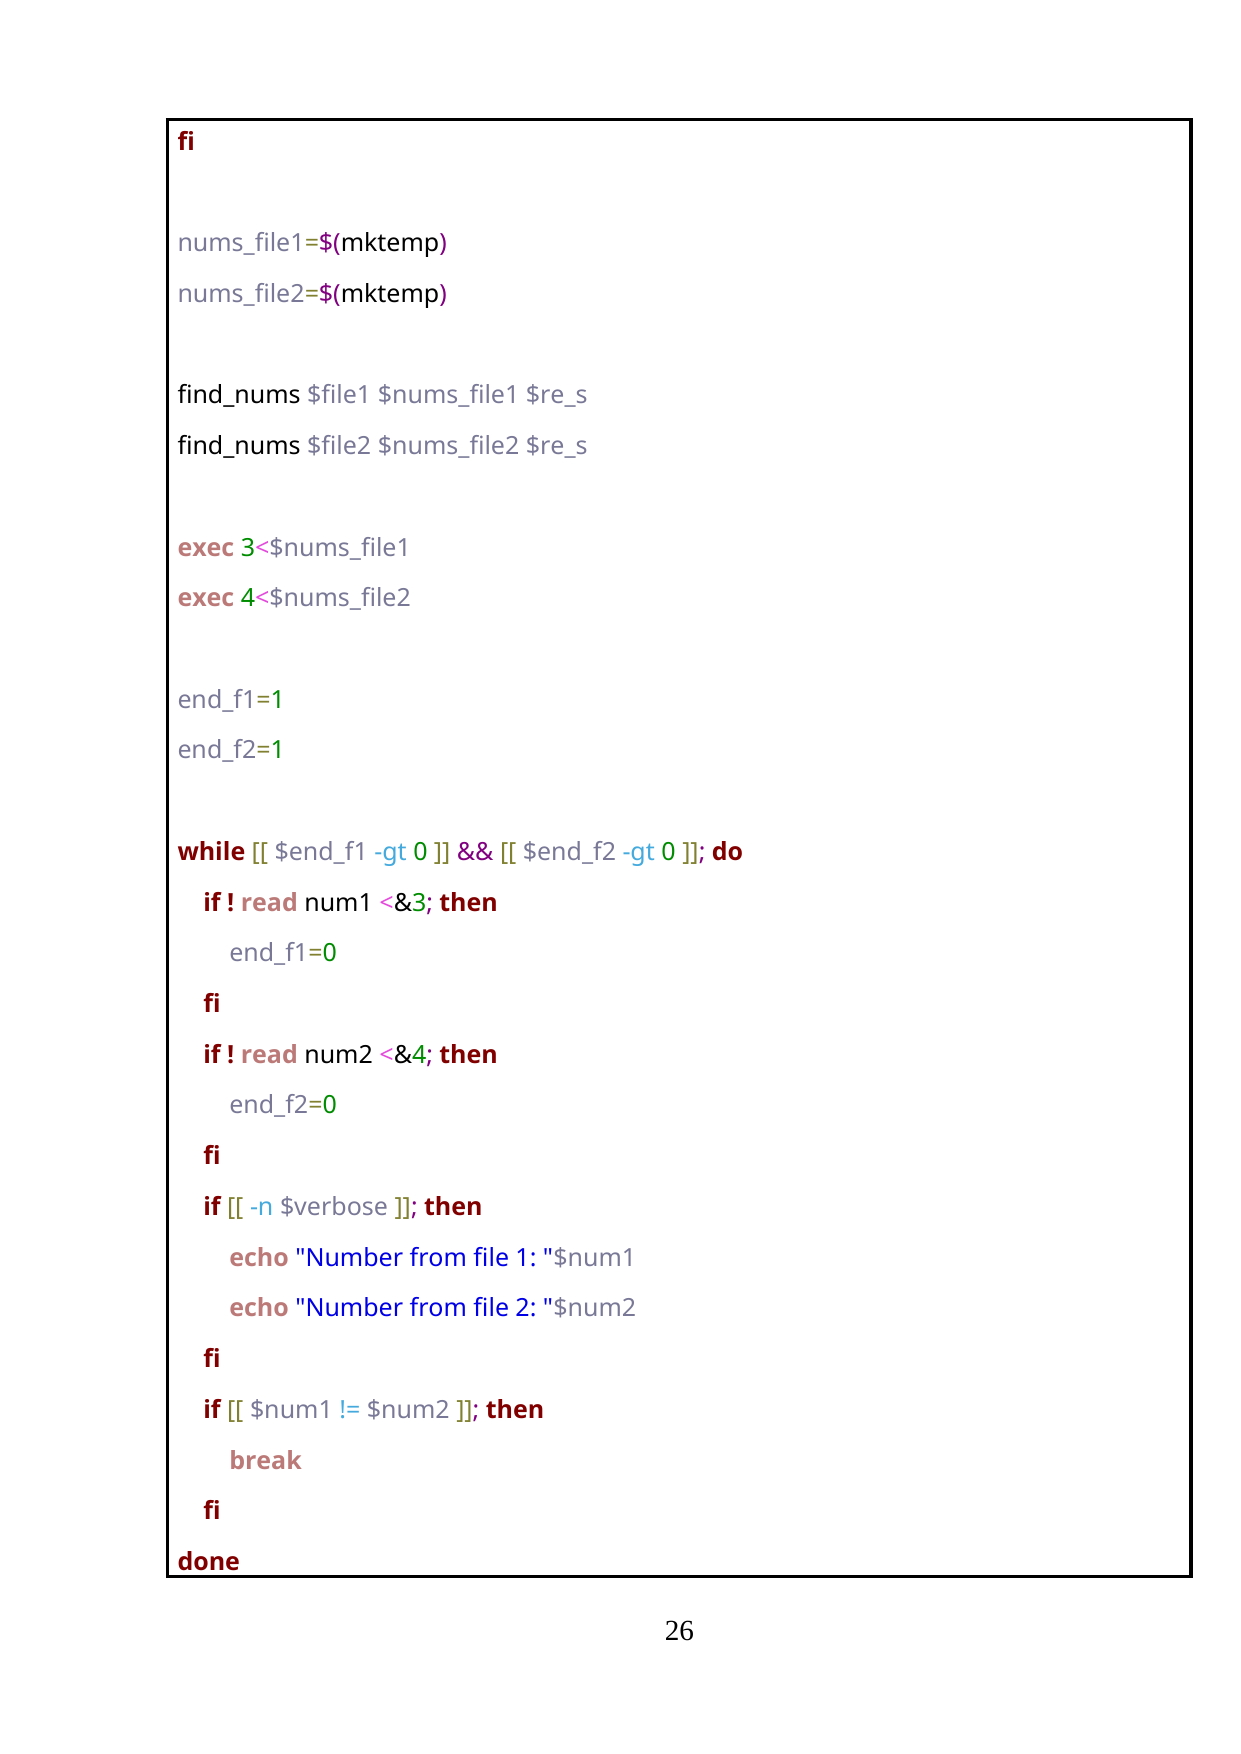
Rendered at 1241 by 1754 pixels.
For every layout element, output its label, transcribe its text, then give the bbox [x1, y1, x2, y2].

text end_f2=1 [169, 727, 1189, 766]
text done [169, 1538, 1189, 1575]
text if ! read num1 <&3; then [169, 879, 1189, 918]
text fi [169, 1488, 1189, 1527]
text find_nums $file2 $nums_file2 $re_s [169, 422, 1189, 462]
text exec 3<$nums_file1 [169, 524, 1189, 563]
text echo "Number from file 2: "$num2 [169, 1285, 1189, 1324]
text fi [169, 1133, 1189, 1172]
text end_f1=1 [169, 676, 1189, 715]
text if [[ -n $verbose ]]; then [169, 1183, 1189, 1223]
text echo "Number from file 1: "$num1 [169, 1234, 1189, 1273]
text fi [169, 1336, 1189, 1375]
text end_f2=0 [169, 1082, 1189, 1121]
text nums_file2=$(mktemp) [169, 270, 1189, 309]
text if ! read num2 <&4; then [169, 1031, 1189, 1071]
text while [[ $end_f1 -gt 0 ]] && [[ $end_f2 -gt 0 ]]; do [169, 828, 1189, 868]
text end_f1=0 [169, 930, 1189, 969]
text fi [169, 981, 1189, 1020]
text nums_file1=$(mktemp) [169, 219, 1189, 259]
text exec 4<$nums_file2 [169, 575, 1189, 614]
text fi [169, 121, 1189, 157]
text if [[ $num1 != $num2 ]]; then [169, 1386, 1189, 1426]
text break [169, 1437, 1189, 1476]
text find_nums $file1 $nums_file1 $re_s [169, 372, 1189, 411]
